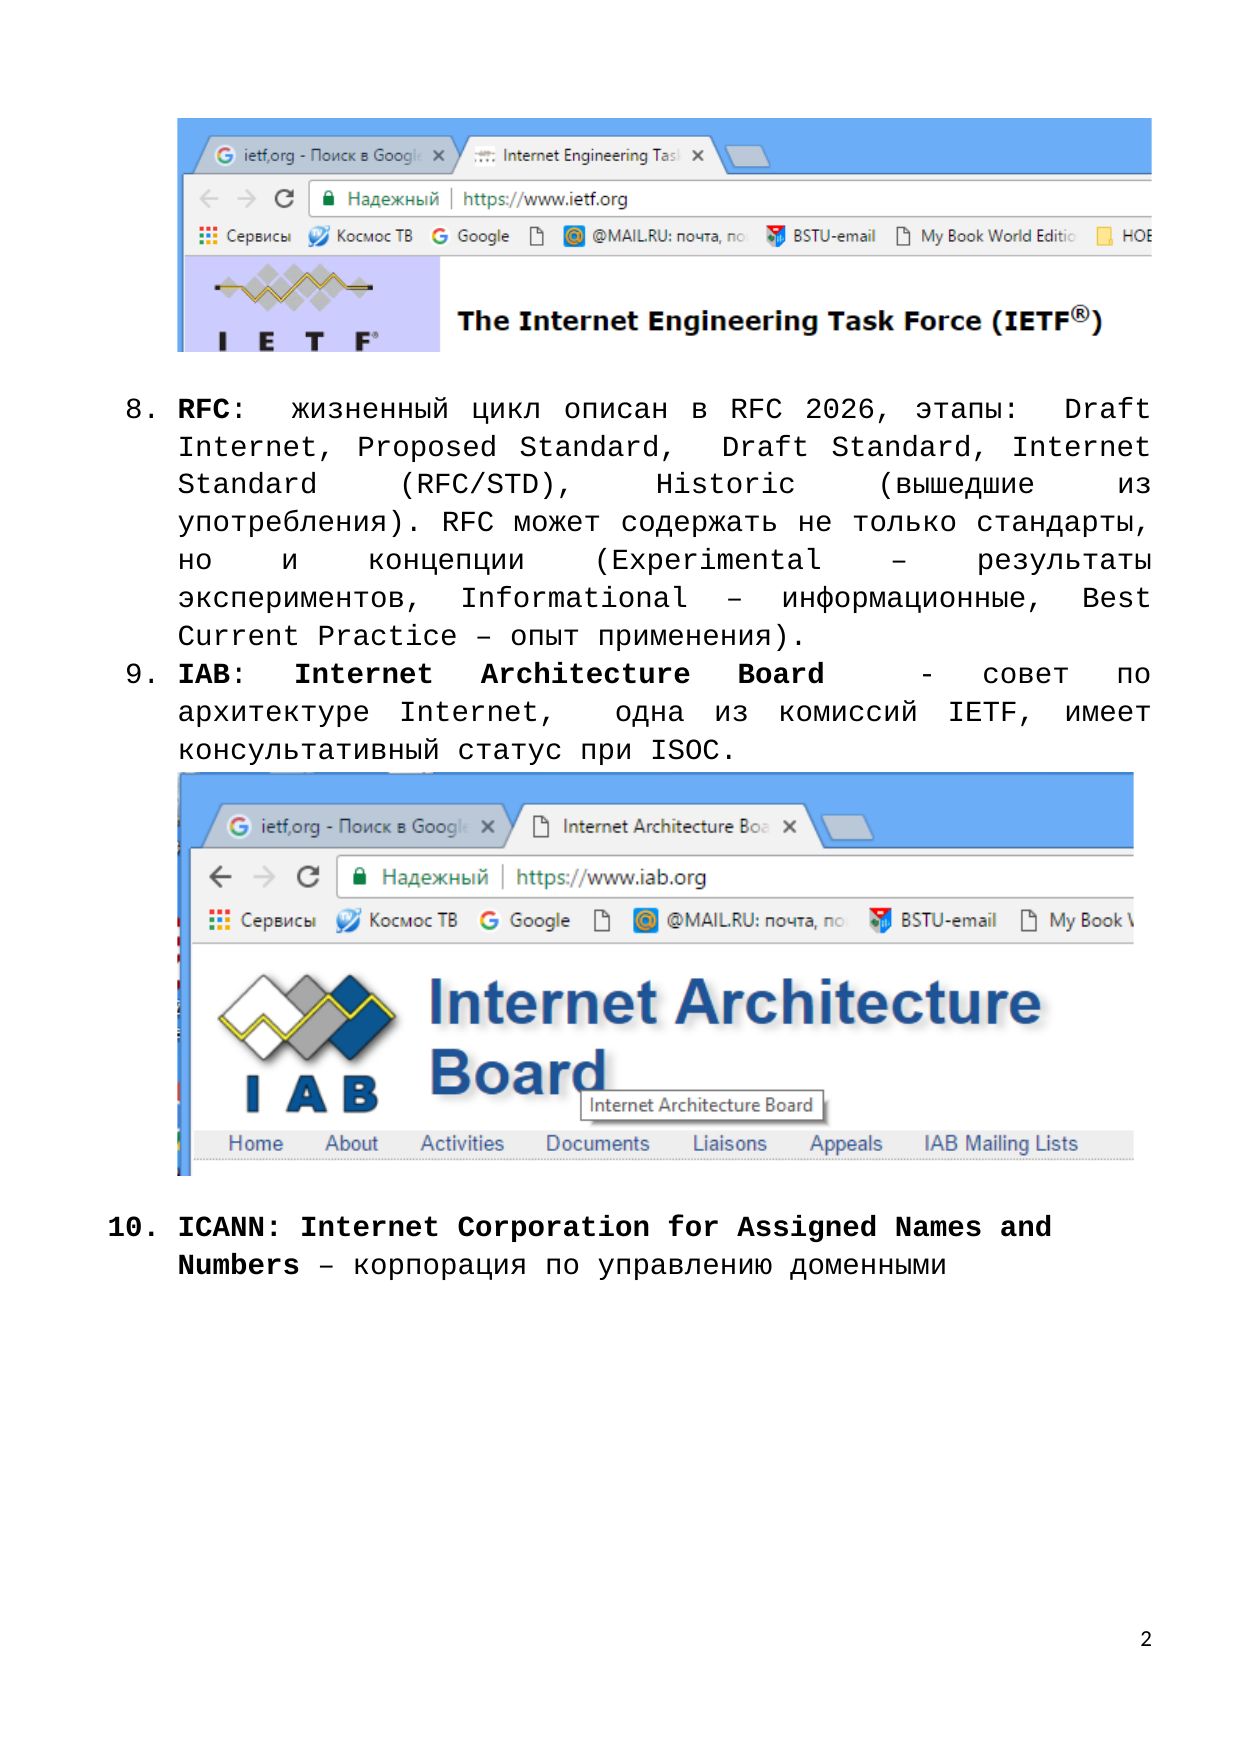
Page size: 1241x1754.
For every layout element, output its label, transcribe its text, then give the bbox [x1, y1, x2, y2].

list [177, 1212, 1152, 1283]
picture [177, 118, 1152, 352]
list IAB: Internet Architecture Board - совет по архитектуре Internet, одна из комиссий IETF, имеет консультативный статус при ISOC. [177, 659, 1152, 768]
list RFC: жизненный цикл описан в RFC 2026, этапы: Draft Internet, Proposed Standard, Draft Standard, Internet Standard (RFC/STD), Historic (вышедшие из употребления). RFC может содержать не только стандарты, но и концепции (Experimental – результаты экспериментов, Informational – информационные, Best Current Practice – опыт применения). [177, 394, 1152, 654]
picture [177, 772, 1134, 1176]
